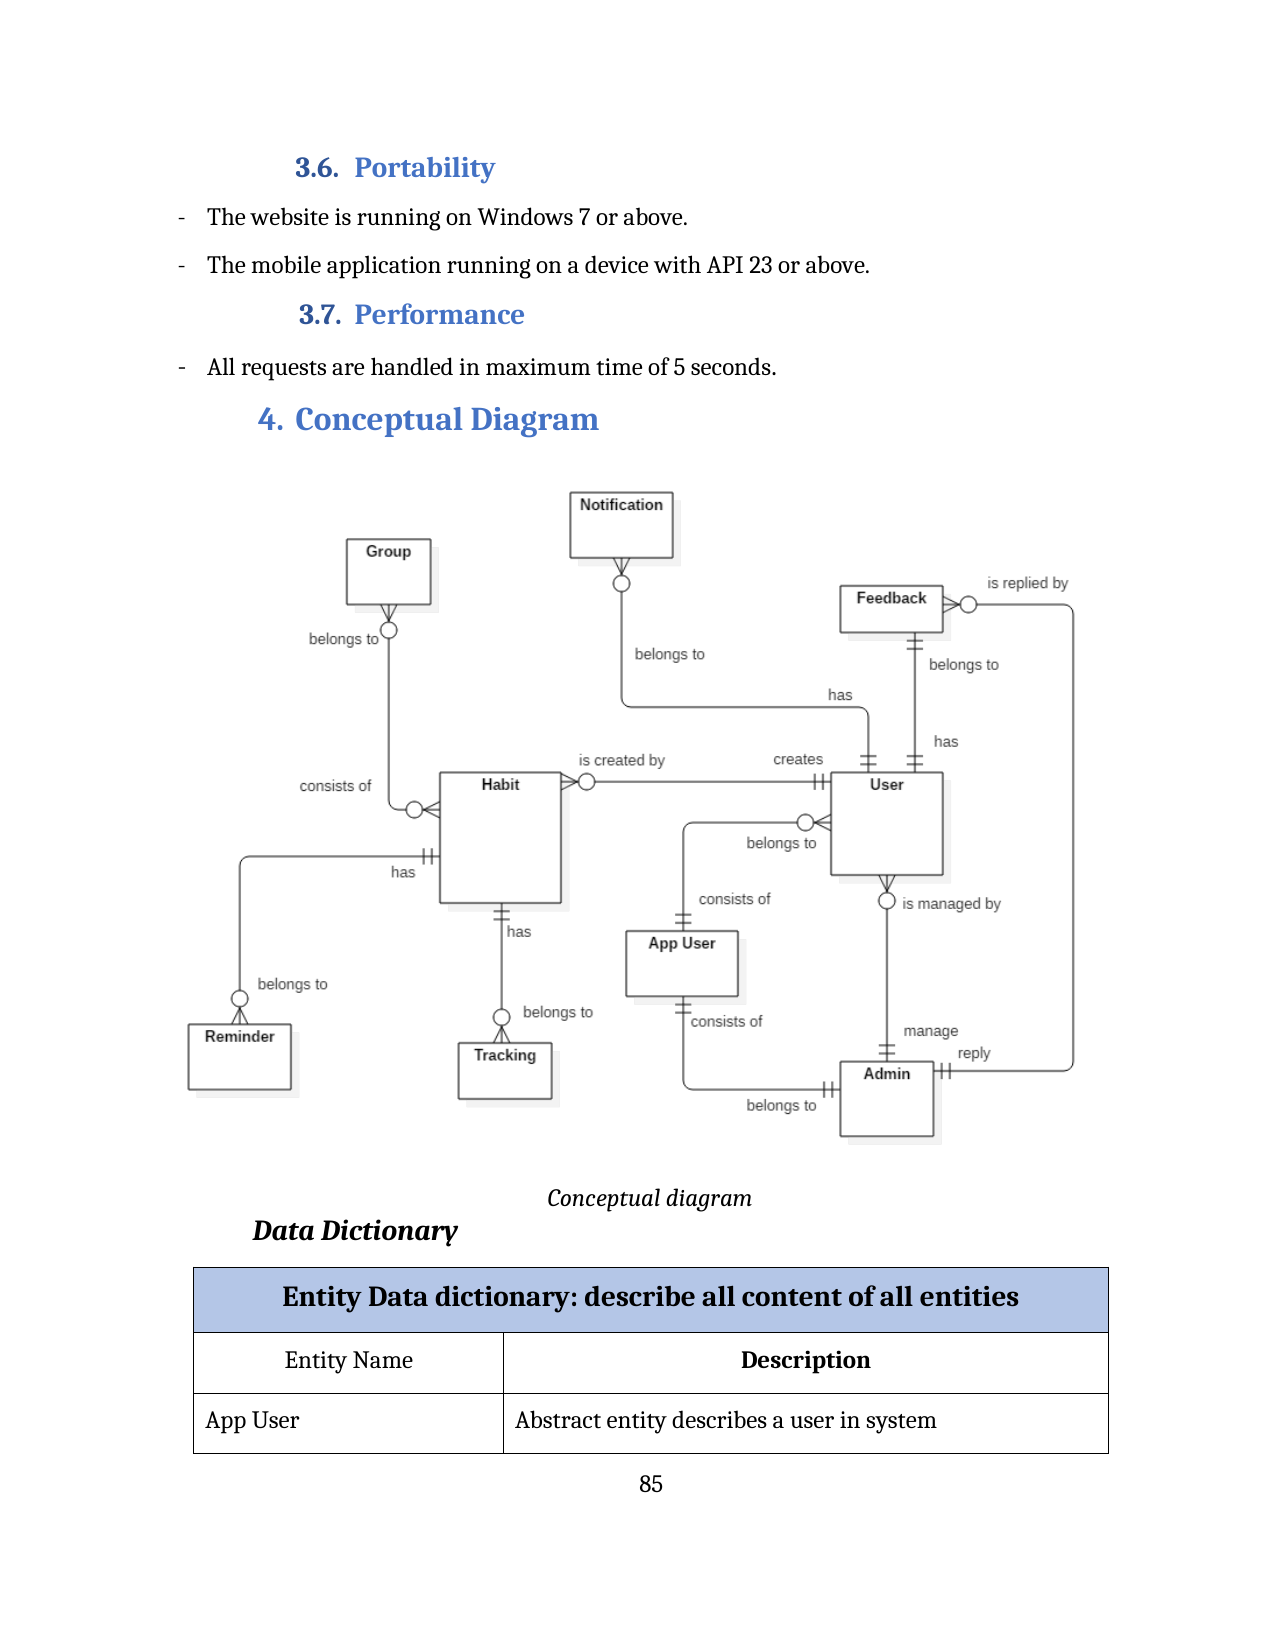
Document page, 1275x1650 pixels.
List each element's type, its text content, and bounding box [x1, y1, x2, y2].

list Conceptual Diagram [258, 401, 1125, 439]
list All requests are handled in maximum time of 5 seconds. [177, 351, 1125, 382]
list Data Dictionary [252, 1214, 1125, 1248]
table_cell Entity Name [194, 1333, 503, 1393]
picture [177, 481, 1121, 1183]
list The mobile application running on a device with API 23 or above. [177, 251, 1125, 279]
list Conceptual diagram [177, 1184, 1125, 1213]
list The website is running on Windows 7 or above. [177, 203, 1125, 232]
list Performance [299, 298, 1125, 332]
table_cell Description [504, 1333, 1108, 1393]
table_cell App User [194, 1394, 503, 1453]
list Portability [295, 151, 1125, 184]
table_cell Abstract entity describes a user in system [504, 1394, 1108, 1453]
table_header Entity Data dictionary: describe all content of all entities [194, 1268, 1108, 1332]
